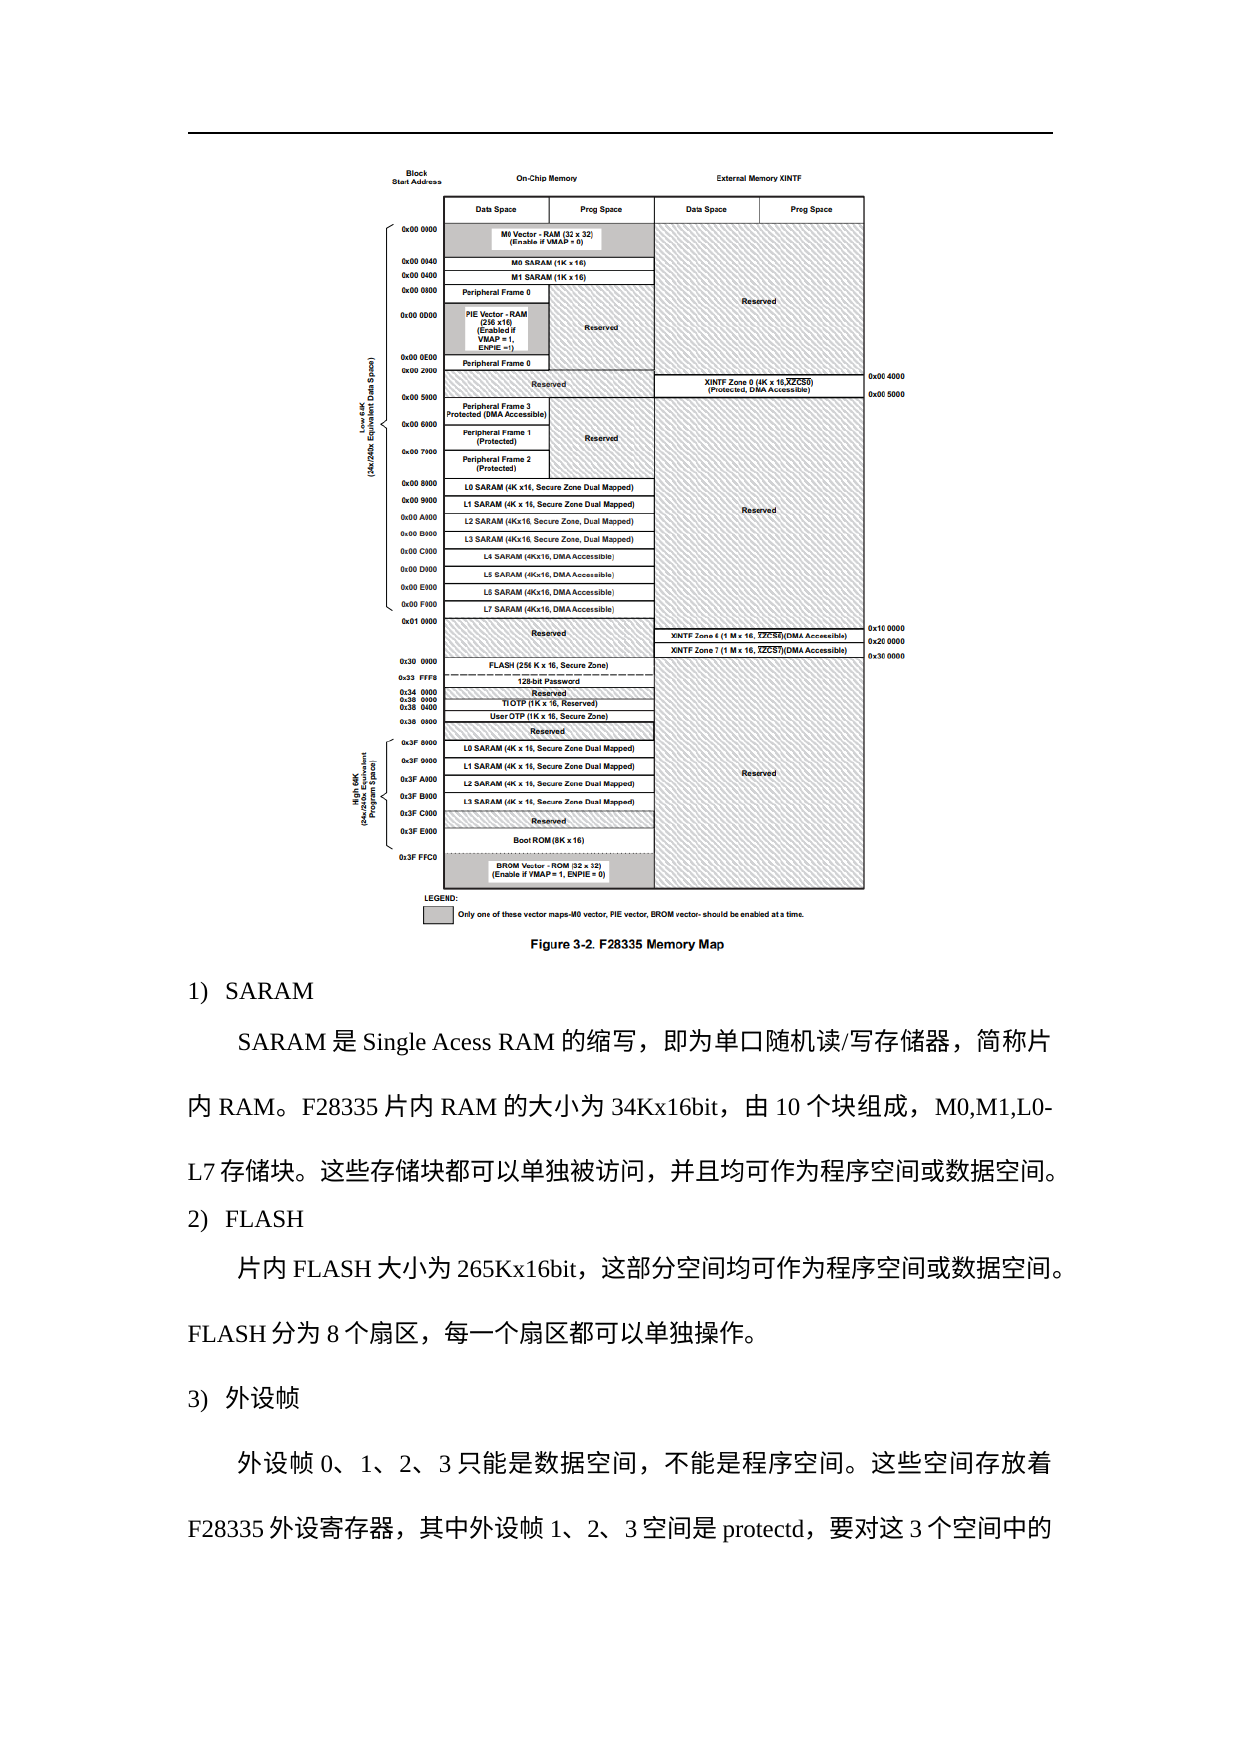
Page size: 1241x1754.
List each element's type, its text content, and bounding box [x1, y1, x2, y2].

picture [343, 162, 947, 969]
list SARAM [187, 974, 1053, 1007]
text 片内FLASH大小为265Kx16bit，这部分空间均可作为程序空间或数据空间。FLASH分为8个扇区，每一个扇区都可以单独操作。 [187, 1234, 1053, 1364]
list 外设帧 [187, 1364, 1053, 1429]
text SARAM是Single Acess RAM的缩写，即为单口随机读/写存储器，简称片内RAM。F28335片内RAM的大小为34Kx16bit，由10个块组成，M0,M1,L0-L7存储块。这些存储块都可以单独被访问，并且均可作为程序空间或数据空间。 [187, 1007, 1053, 1202]
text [187, 1429, 1053, 1559]
list FLASH [187, 1202, 1053, 1234]
